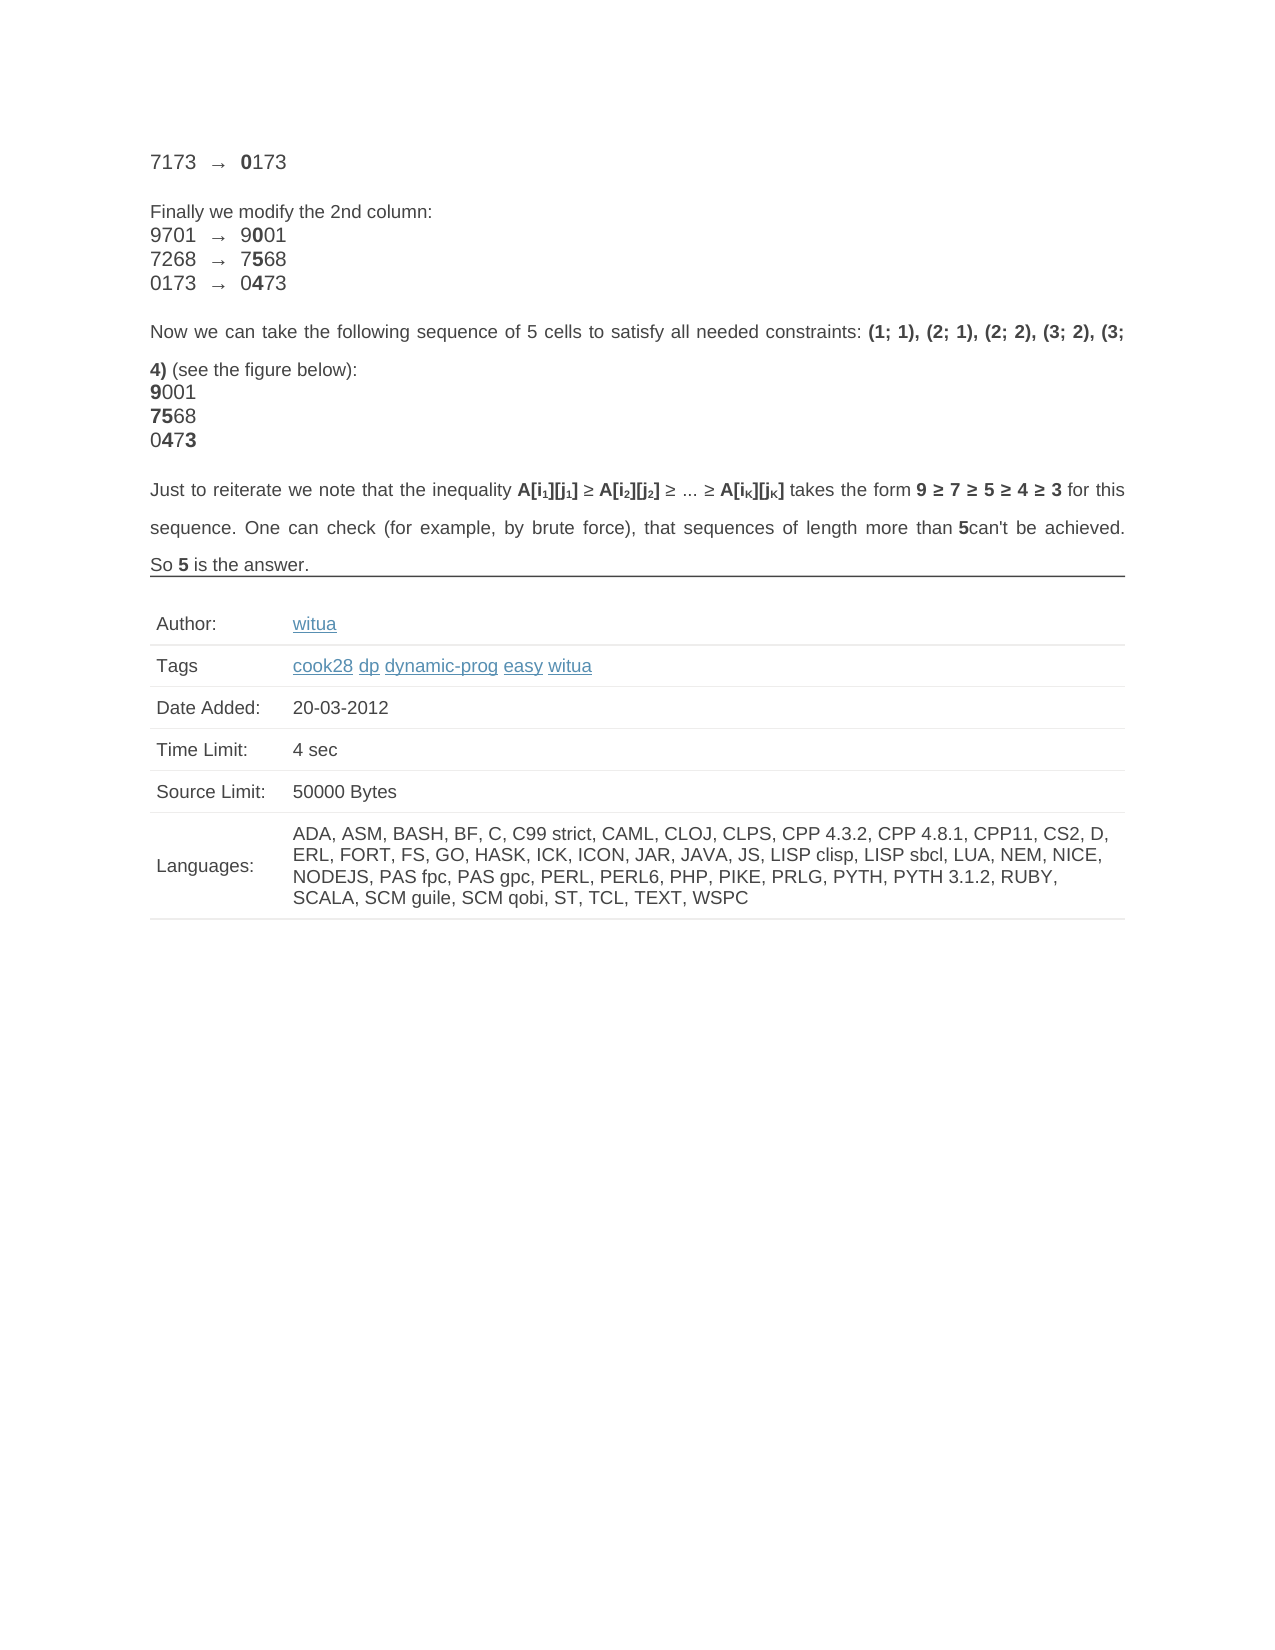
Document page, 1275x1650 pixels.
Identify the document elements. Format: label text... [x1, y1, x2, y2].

table_cell cook28 dp dynamic-prog easy witua [286, 646, 1125, 686]
text 7268 → 7568 [150, 246, 1125, 270]
text 9001 [150, 380, 1125, 404]
text 0173 → 0473 [150, 270, 1125, 294]
text 7173 → 0173 [150, 150, 1125, 174]
text Just to reiterate we note that the inequality A[i1][j1] ≥ A[i2][j2] ≥ ... ≥ A[iK][jK] takes the form 9 ≥ 7 ≥ 5 ≥ 4 ≥ 3 for this sequence. One can check (for example, by brute force), that sequences of length more than 5can't be achieved. So 5 is the answer. [150, 463, 1125, 575]
text 9701 → 9001 [150, 222, 1125, 246]
table_cell Tags [150, 646, 286, 686]
table_cell 20-03-2012 [286, 687, 1125, 728]
table_cell 4 sec [286, 729, 1125, 769]
table_cell Date Added: [150, 687, 286, 728]
text Finally we modify the 2nd column: [150, 185, 1125, 222]
table_cell Languages: [150, 813, 286, 918]
table_cell ADA, ASM, BASH, BF, C, C99 strict, CAML, CLOJ, CLPS, CPP 4.3.2, CPP 4.8.1, CPP11, CS2, D, ERL, FORT, FS, GO, HASK, ICK, ICON, JAR, JAVA, JS, LISP clisp, LISP sbcl, LUA, NEM, NICE, NODEJS, PAS fpc, PAS gpc, PERL, PERL6, PHP, PIKE, PRLG, PYTH, PYTH 3.1.2, RUBY, SCALA, SCM guile, SCM qobi, ST, TCL, TEXT, WSPC [286, 813, 1125, 918]
table_header witua [286, 604, 1125, 644]
table_header Author: [150, 604, 286, 644]
text 7568 [150, 404, 1125, 428]
text Now we can take the following sequence of 5 cells to satisfy all needed constraints: (1; 1), (2; 1), (2; 2), (3; 2), (3; 4) (see the figure below): [150, 305, 1125, 380]
table_cell 50000 Bytes [286, 771, 1125, 811]
text 0473 [150, 428, 1125, 452]
table_cell Time Limit: [150, 729, 286, 769]
table_cell Source Limit: [150, 771, 286, 811]
